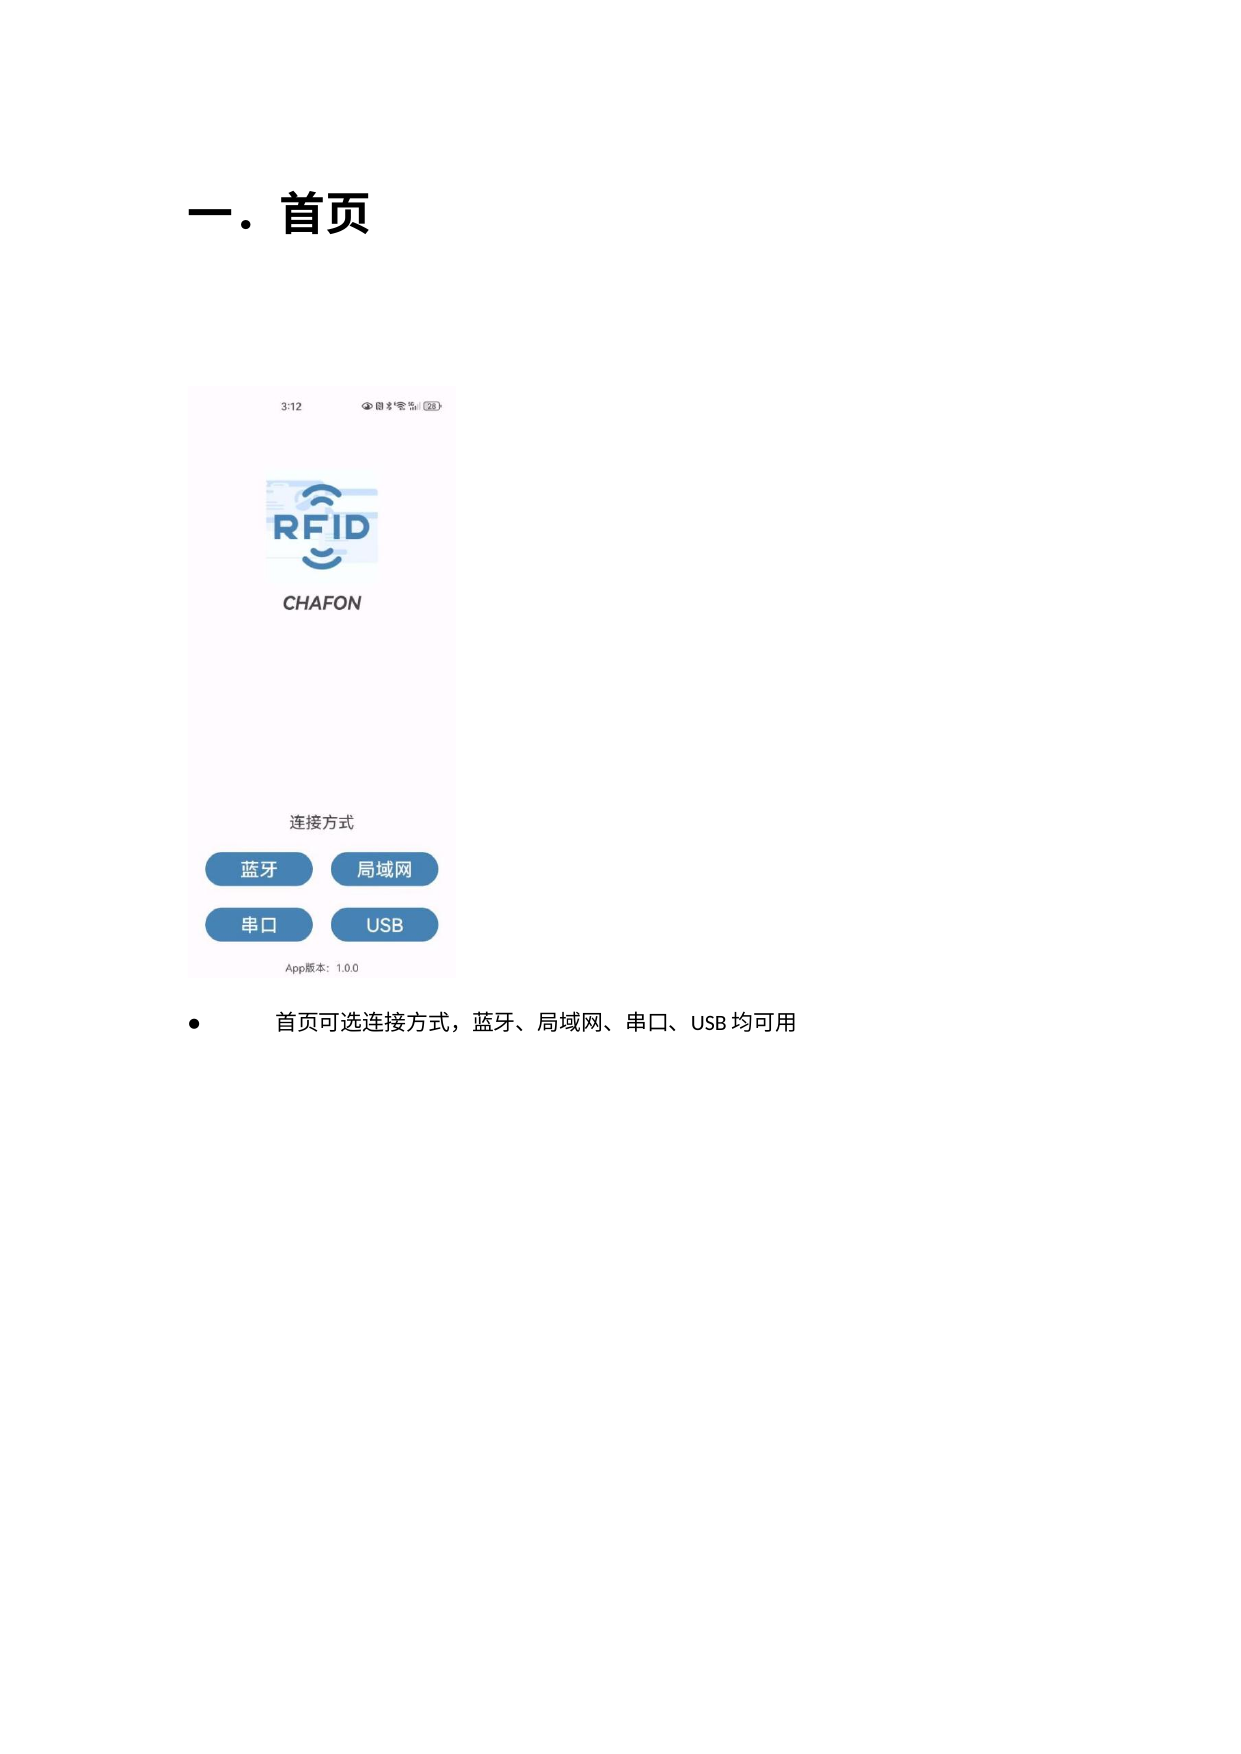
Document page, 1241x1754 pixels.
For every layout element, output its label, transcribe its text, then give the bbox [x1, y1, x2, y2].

picture [187, 386, 456, 978]
list 首页可选连接方式，蓝牙、局域网、串口、USB均可用 [187, 1004, 1053, 1037]
subtitle 一．首页 [187, 162, 1053, 259]
